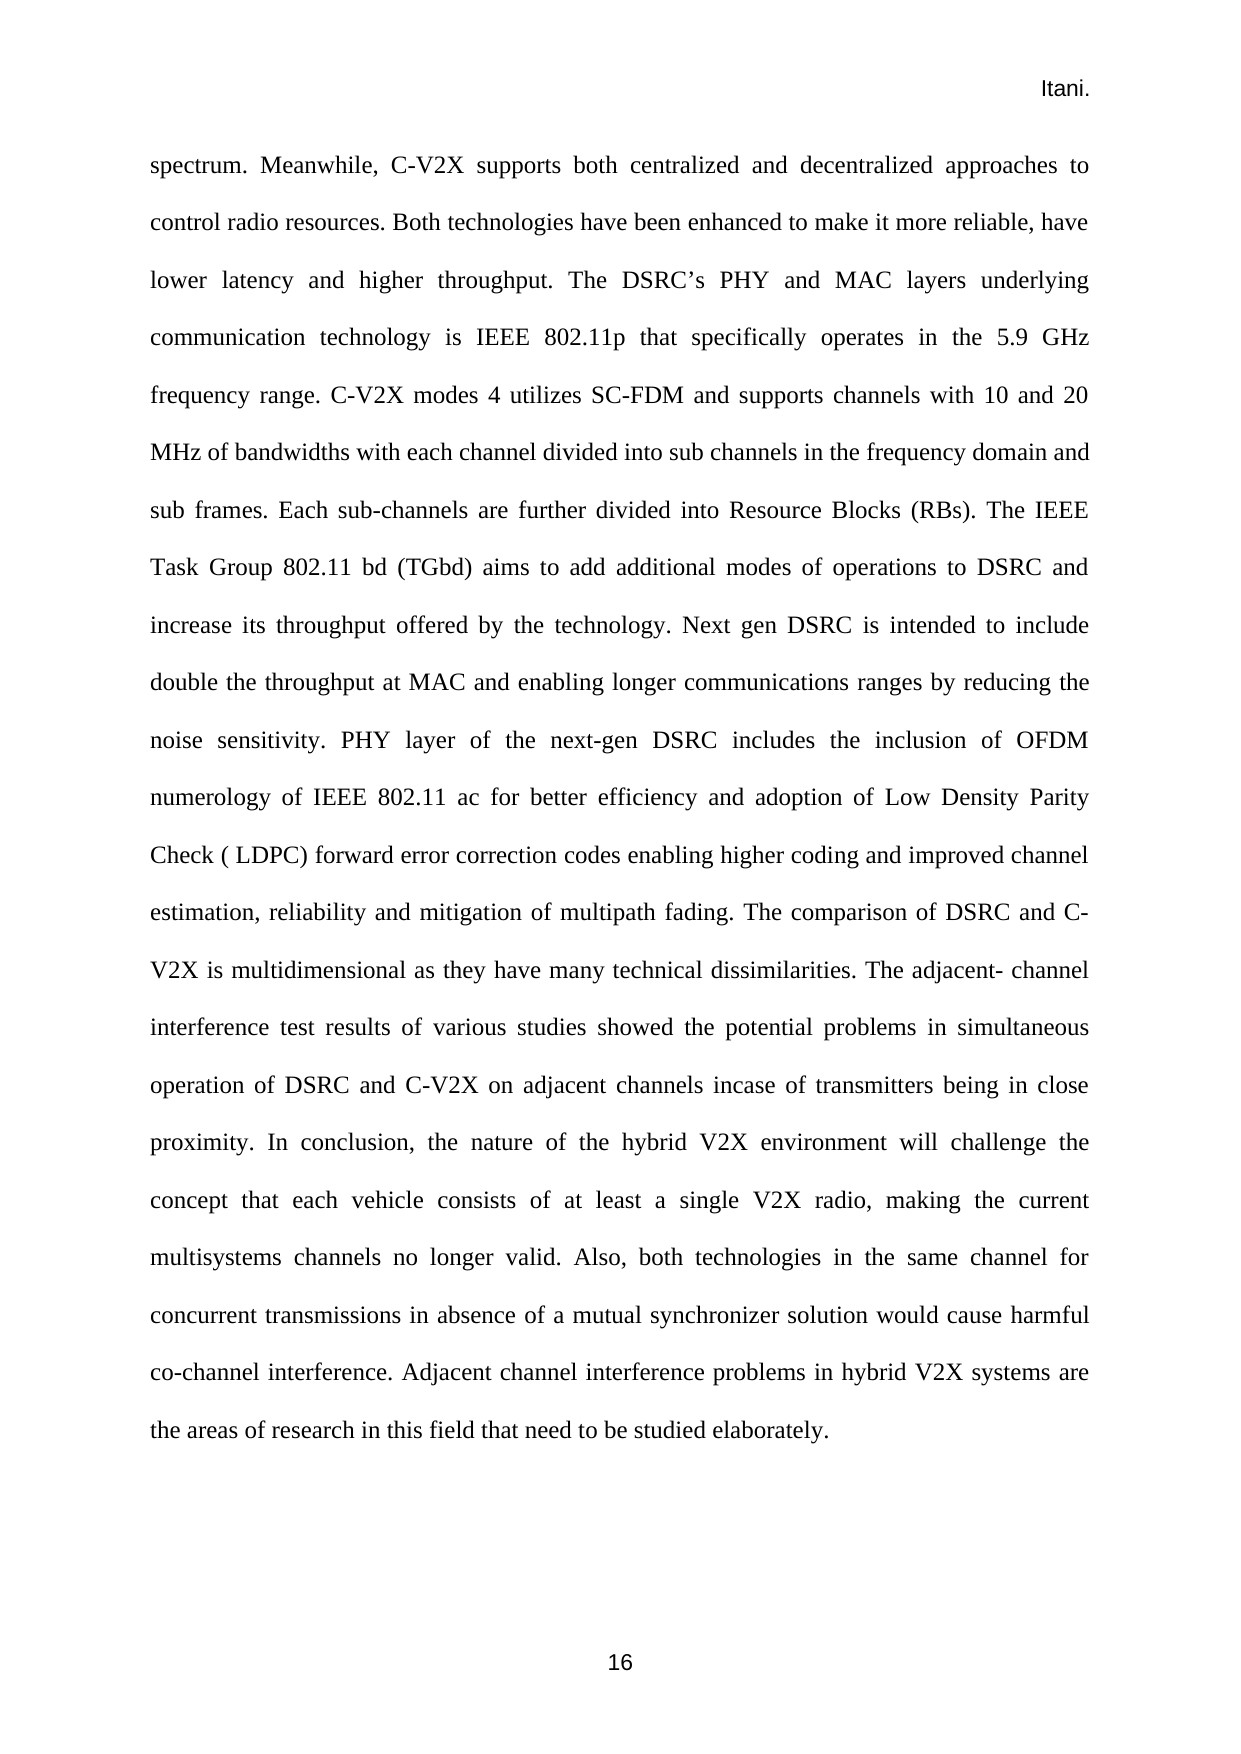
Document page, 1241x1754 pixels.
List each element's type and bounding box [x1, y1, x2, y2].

text [150, 150, 1090, 1444]
